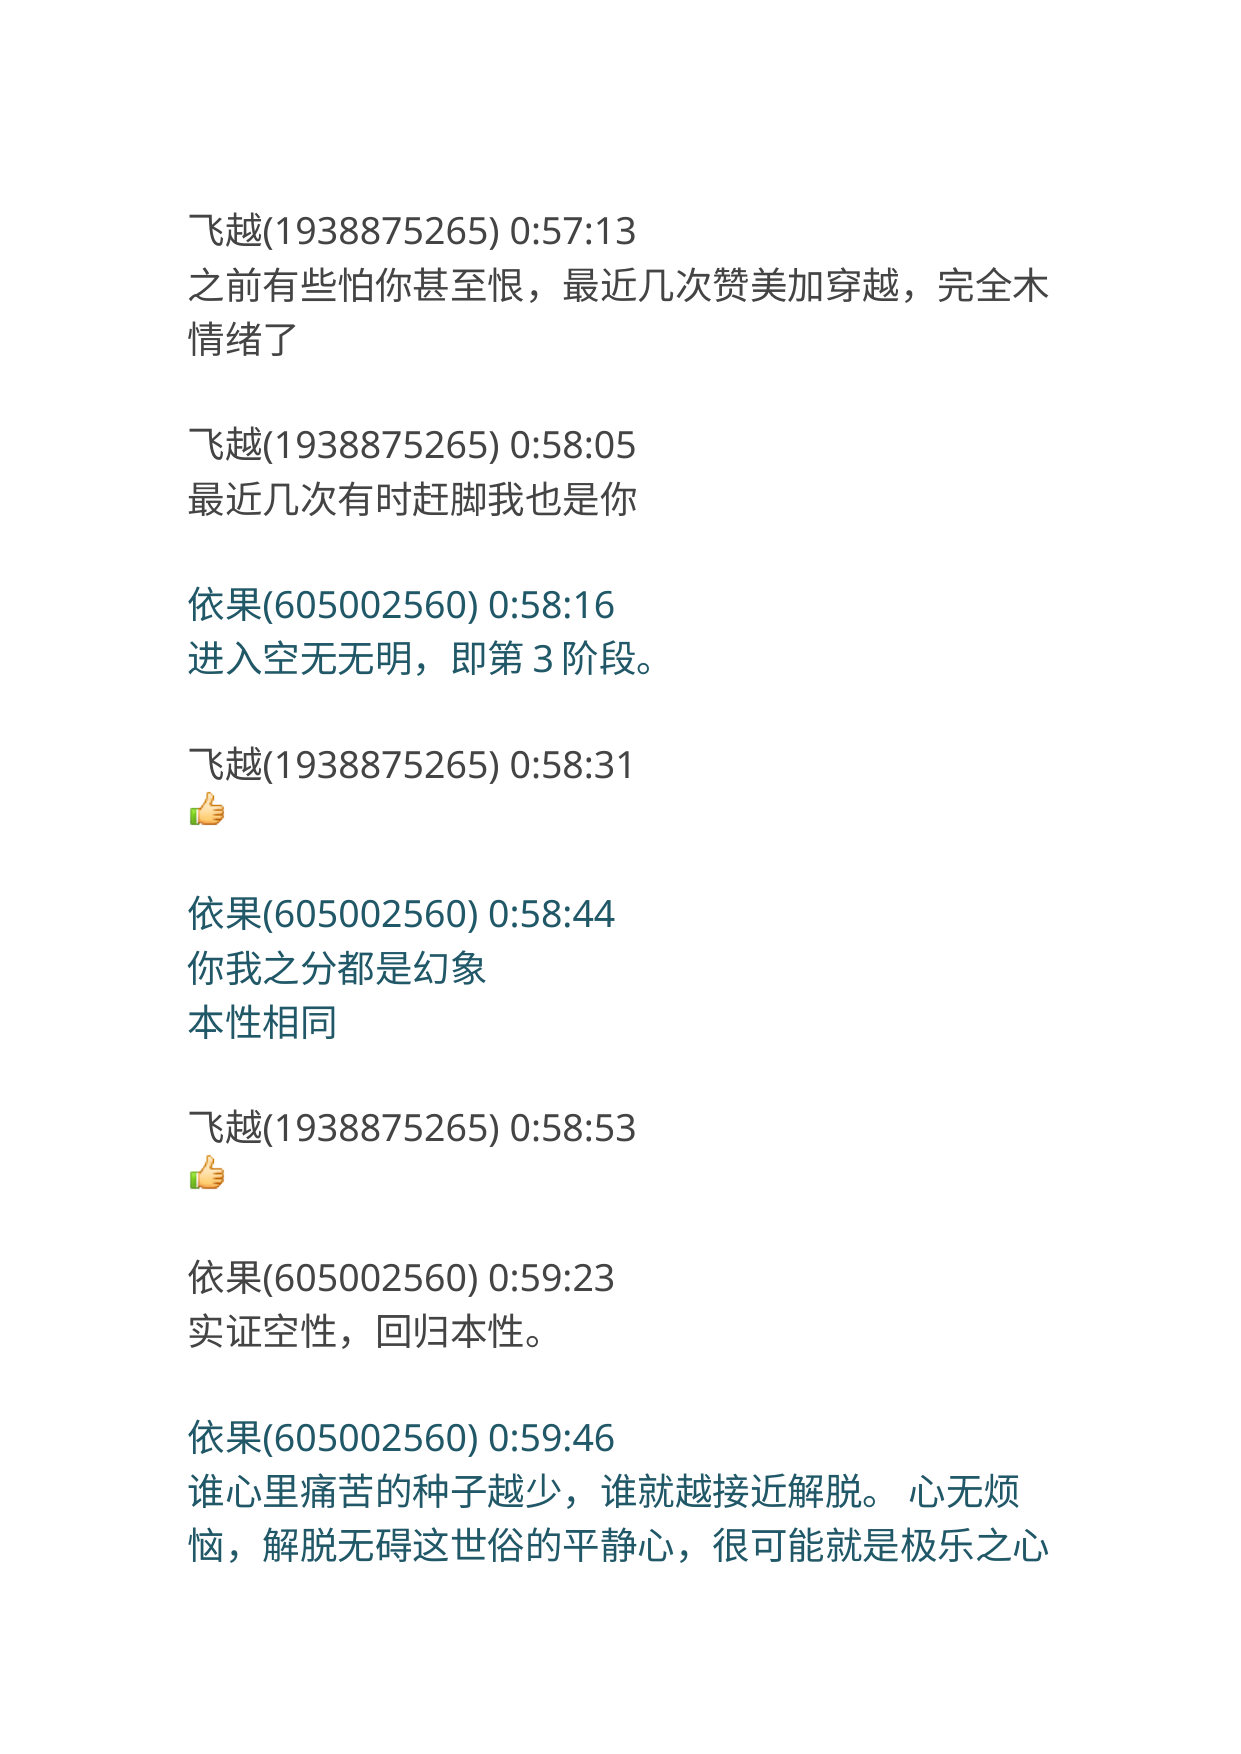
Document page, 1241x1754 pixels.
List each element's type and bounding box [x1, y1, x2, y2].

picture [187, 789, 226, 827]
text [187, 150, 1053, 524]
text [187, 524, 1053, 1571]
picture [187, 1152, 226, 1191]
